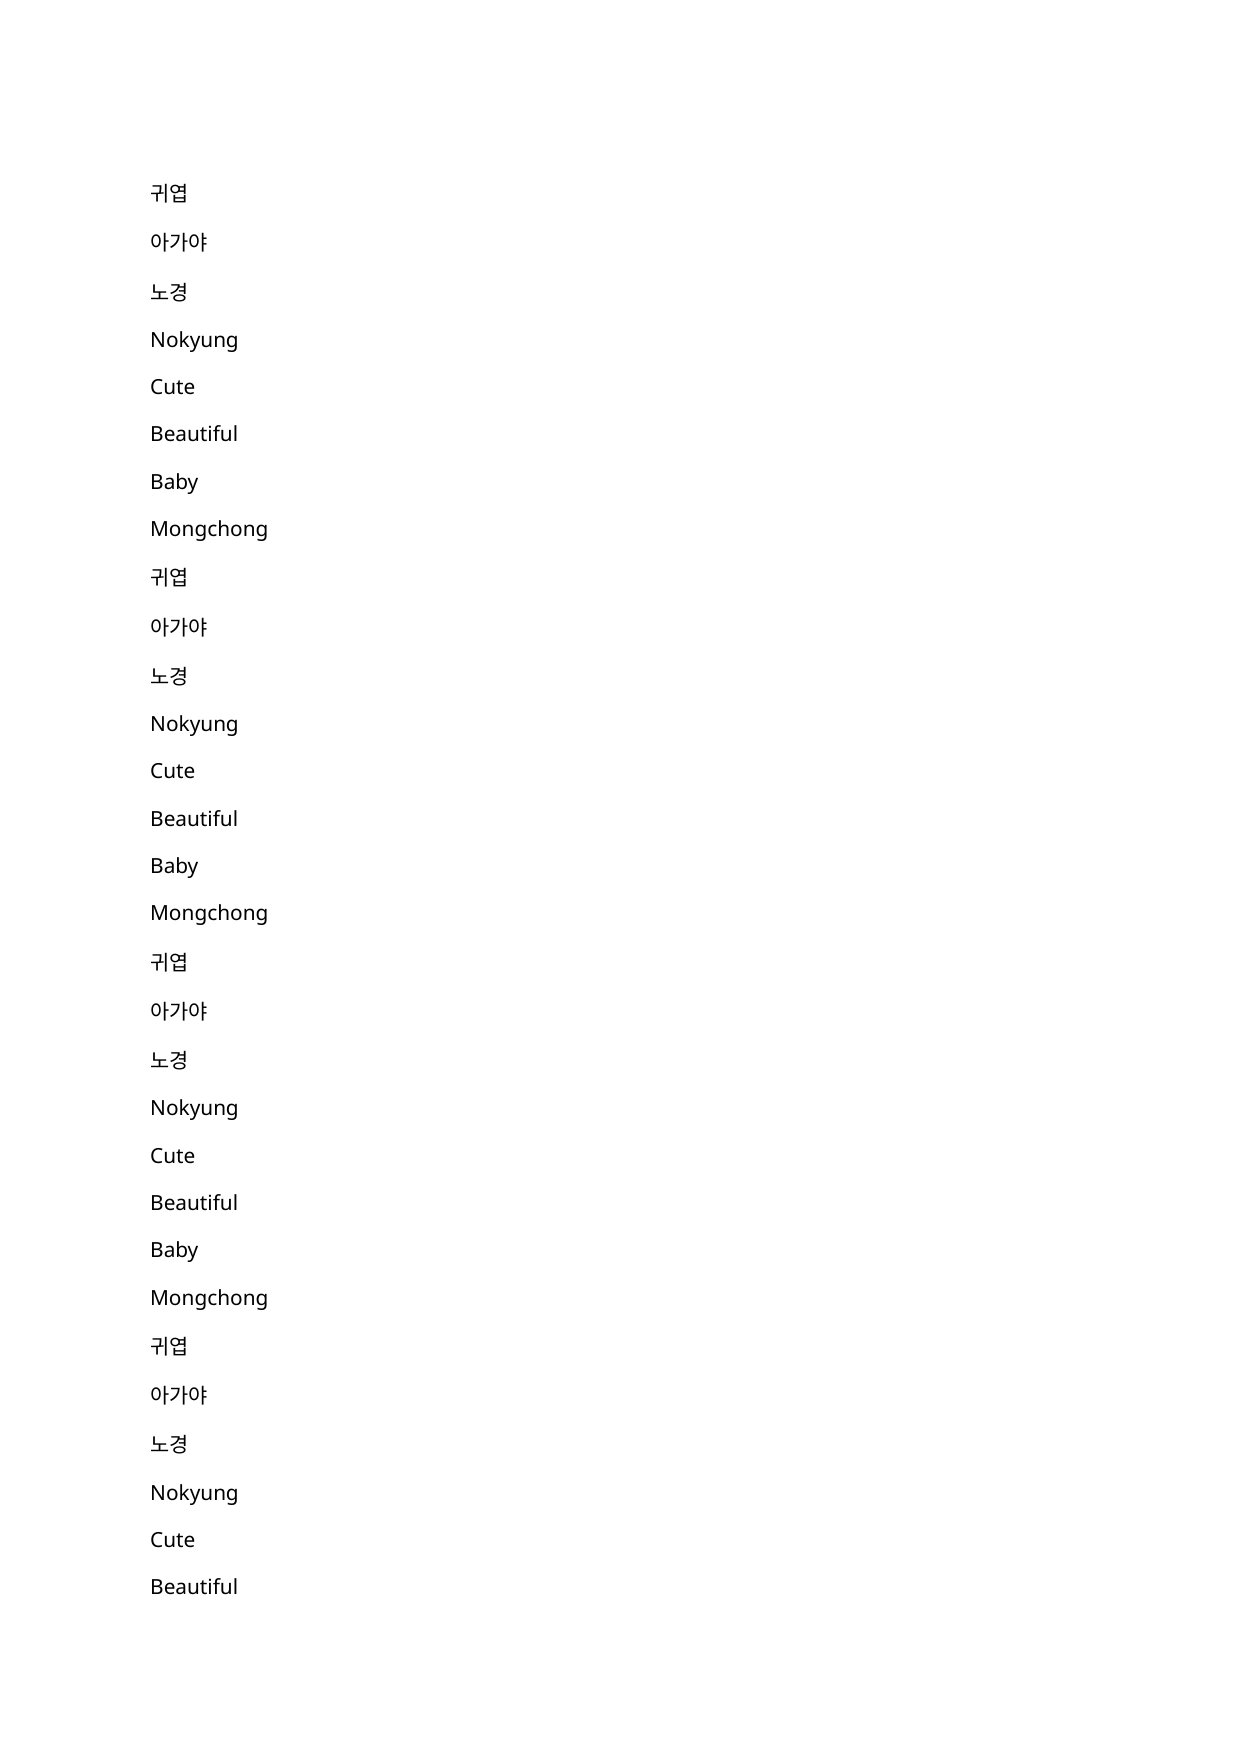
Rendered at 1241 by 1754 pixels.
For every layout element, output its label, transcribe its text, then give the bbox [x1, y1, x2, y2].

text Beautiful [150, 419, 1090, 448]
text Nokyung [150, 1093, 1090, 1122]
text 귀엽 [150, 561, 1090, 592]
text 귀엽 [150, 1330, 1090, 1360]
text Baby [150, 467, 1090, 495]
text 아가야 [150, 226, 1090, 257]
text Cute [150, 1141, 1090, 1169]
text Baby [150, 851, 1090, 879]
text Cute [150, 757, 1090, 785]
text Beautiful [150, 1572, 1090, 1601]
text 노경 [150, 1044, 1090, 1074]
text Nokyung [150, 709, 1090, 738]
text 아가야 [150, 1379, 1090, 1409]
text 노경 [150, 1428, 1090, 1459]
text Baby [150, 1235, 1090, 1264]
text Cute [150, 1525, 1090, 1553]
text 귀엽 [150, 177, 1090, 207]
text Mongchong [150, 898, 1090, 927]
text 노경 [150, 660, 1090, 690]
text 아가야 [150, 995, 1090, 1025]
text Nokyung [150, 325, 1090, 353]
text Mongchong [150, 1283, 1090, 1311]
text Cute [150, 372, 1090, 401]
text Beautiful [150, 804, 1090, 832]
text Mongchong [150, 514, 1090, 543]
text 아가야 [150, 611, 1090, 641]
text 귀엽 [150, 946, 1090, 976]
text Beautiful [150, 1188, 1090, 1217]
text Nokyung [150, 1478, 1090, 1506]
text 노경 [150, 276, 1090, 306]
